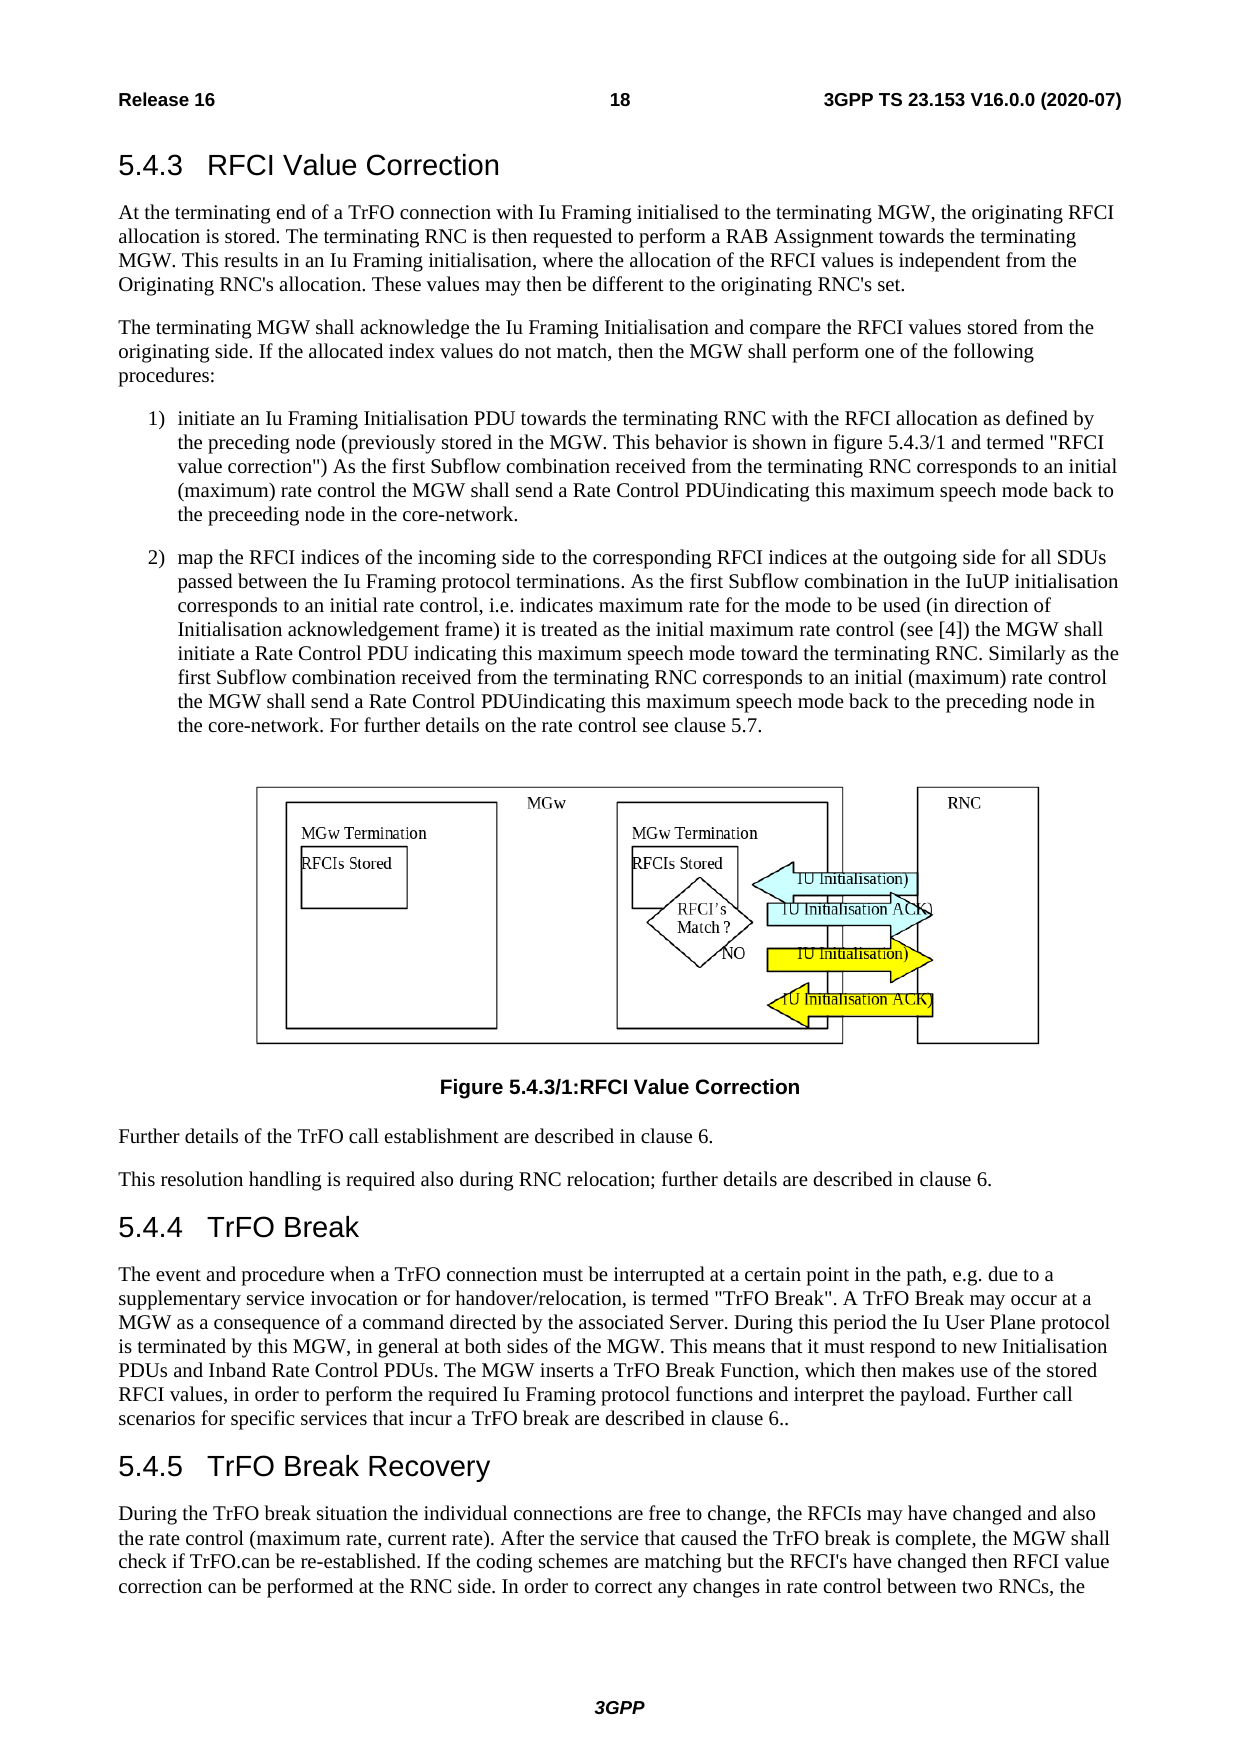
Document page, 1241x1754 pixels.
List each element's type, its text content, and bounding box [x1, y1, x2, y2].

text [118, 1501, 1122, 1598]
text 2) map the RFCI indices of the incoming side to the corresponding RFCI indices at the outgoing side for all SDUs passed between the Iu Framing protocol terminations. As the first Subflow combination in the IuUP initialisation corresponds to an initial rate control, i.e. indicates maximum rate for the mode to be used (in direction of Initialisation acknowledgement frame) it is treated as the initial maximum rate control (see [4]) the MGW shall initiate a Rate Control PDU indicating this maximum speech mode toward the terminating RNC. Similarly as the first Subflow combination received from the terminating RNC corresponds to an initial (maximum) rate control the MGW shall send a Rate Control PDUindicating this maximum speech mode back to the preceding node in the core-network. For further details on the rate control see clause 5.7. [148, 545, 1122, 737]
text The terminating MGW shall acknowledge the Iu Framing Initialisation and compare the RFCI values stored from the originating side. If the allocated index values do not match, then the MGW shall perform one of the following procedures: [118, 315, 1122, 387]
text 1) initiate an Iu Framing Initialisation PDU towards the terminating RNC with the RFCI allocation as defined by the preceding node (previously stored in the MGW. This behavior is shown in figure 5.4.3/1 and termed "RFCI value correction") As the first Subflow combination received from the terminating RNC corresponds to an initial (maximum) rate control the MGW shall send a Rate Control PDUindicating this maximum speech mode back to the preceeding node in the core-network. [148, 406, 1122, 526]
text Further details of the TrFO call establishment are described in clause 6. [118, 1124, 1122, 1148]
subtitle 5.4.3 RFCI Value Correction [118, 148, 1122, 181]
text Figure 5.4.3/1:RFCI Value Correction [118, 1075, 1122, 1099]
text The event and procedure when a TrFO connection must be interrupted at a certain point in the path, e.g. due to a supplementary service invocation or for handover/relocation, is termed "TrFO Break". A TrFO Break may occur at a MGW as a consequence of a command directed by the associated Server. During this period the Iu User Plane protocol is terminated by this MGW, in general at both sides of the MGW. This means that it must respond to new Initialisation PDUs and Inband Rate Control PDUs. The MGW inserts a TrFO Break Function, which then makes use of the stored RFCI values, in order to perform the required Iu Framing protocol functions and interpret the payload. Further call scenarios for specific services that incur a TrFO break are described in clause 6.. [118, 1262, 1122, 1430]
subtitle 5.4.5 TrFO Break Recovery [118, 1449, 1122, 1483]
text At the terminating end of a TrFO connection with Iu Framing initialised to the terminating MGW, the originating RFCI allocation is stored. The terminating RNC is then requested to perform a RAB Assignment towards the terminating MGW. This results in an Iu Framing initialisation, where the allocation of the RFCI values is independent from the Originating RNC's allocation. These values may then be different to the originating RNC's set. [118, 200, 1122, 296]
subtitle 5.4.4 TrFO Break [118, 1209, 1122, 1243]
text This resolution handling is required also during RNC relocation; further details are described in clause 6. [118, 1167, 1122, 1191]
